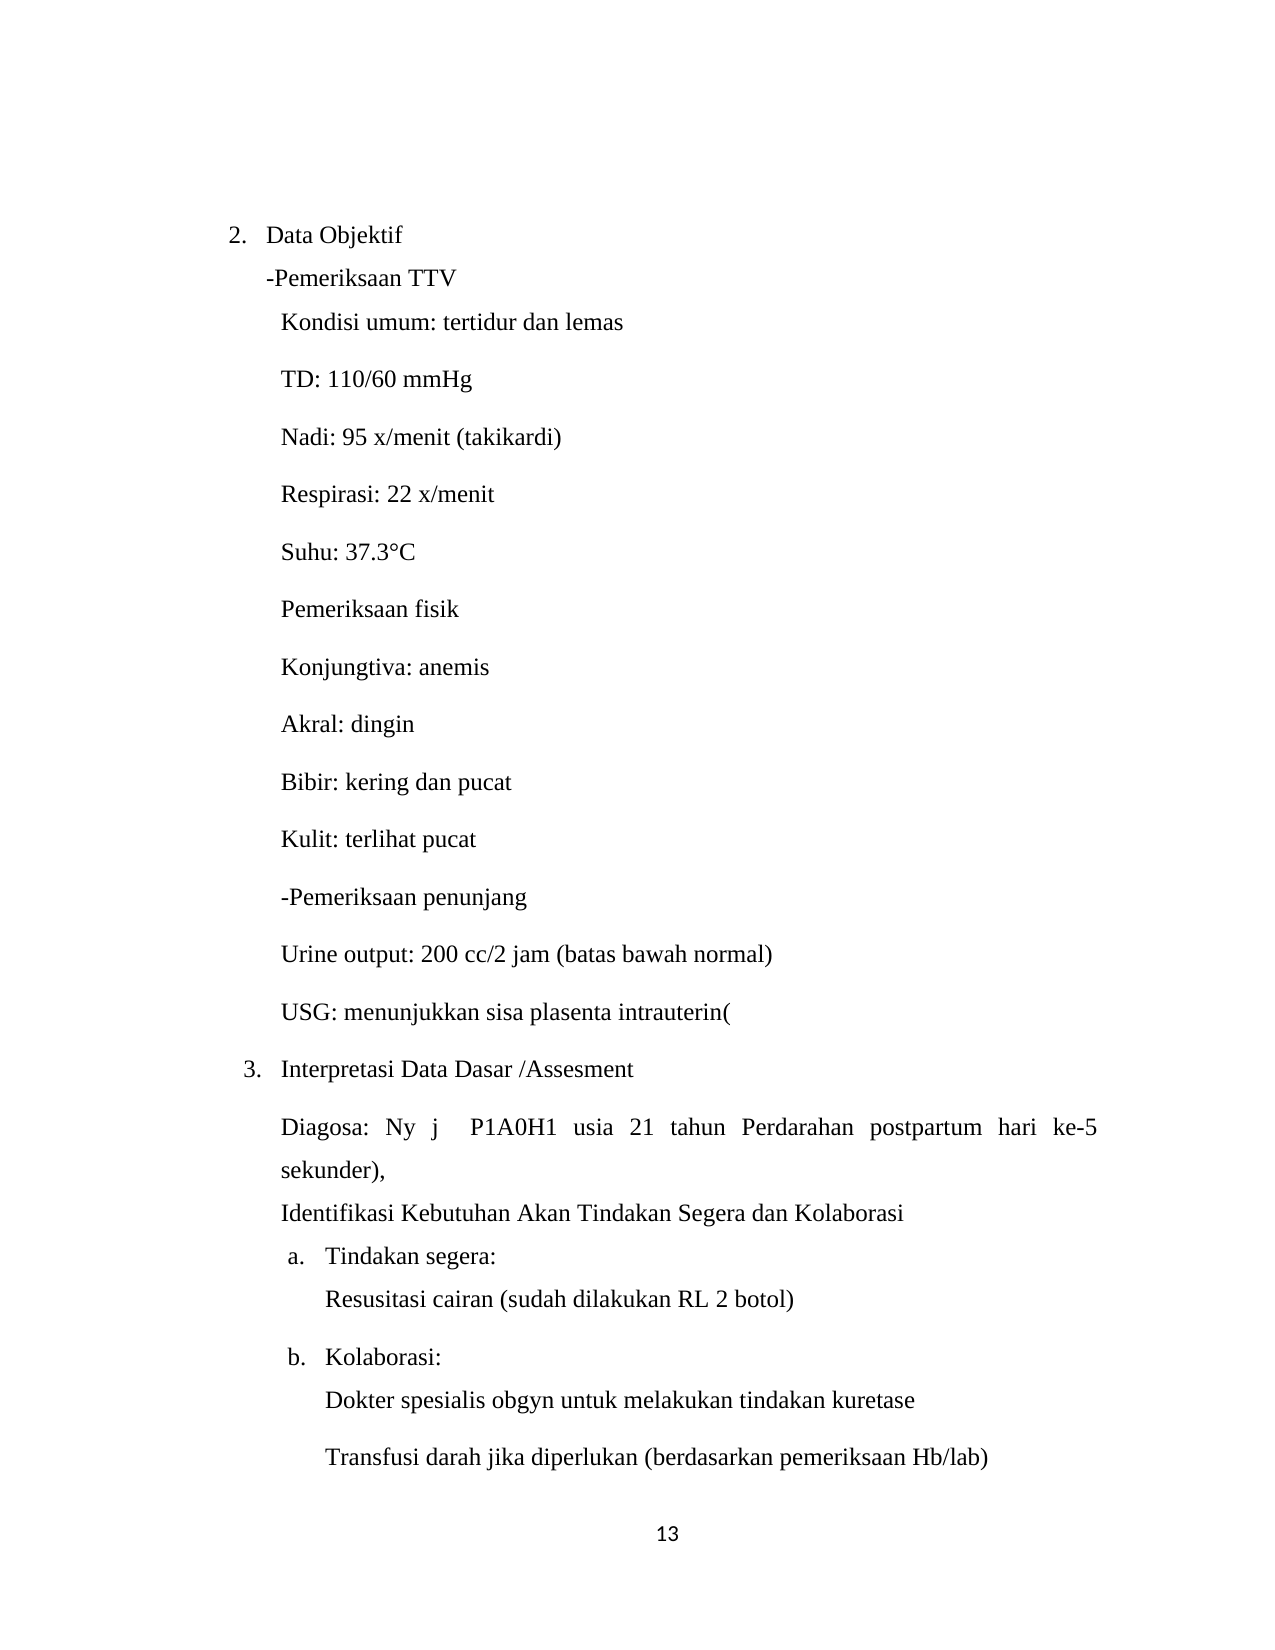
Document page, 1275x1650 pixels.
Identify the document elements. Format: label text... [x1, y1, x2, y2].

list Kondisi umum: tertidur dan lemas [281, 307, 1098, 335]
list Tindakan segera: [287, 1241, 1098, 1270]
list Resusitasi cairan (sudah dilakukan RL 2 botol) [325, 1284, 1098, 1313]
list TD: 110/60 mmHg [281, 364, 1098, 393]
list -Pemeriksaan penunjang [281, 882, 1098, 910]
list Bibir: kering dan pucat [281, 767, 1098, 795]
list -Pemeriksaan TTV [266, 263, 1098, 292]
list Diagosa: Ny j P1A0H1 usia 21 tahun Perdarahan postpartum hari ke-5 sekunder), [281, 1112, 1098, 1183]
list Identifikasi Kebutuhan Akan Tindakan Segera dan Kolaborasi [281, 1198, 1098, 1227]
list Respirasi: 22 x/menit [281, 479, 1098, 508]
list Konjungtiva: anemis [281, 652, 1098, 680]
list Urine output: 200 cc/2 jam (batas bawah normal) [281, 939, 1098, 968]
list Transfusi darah jika diperlukan (berdasarkan pemeriksaan Hb/lab) [325, 1442, 1098, 1471]
list Data Objektif [228, 220, 1098, 249]
list Suhu: 37.3°C [281, 537, 1098, 565]
list USG: menunjukkan sisa plasenta intrauterin( [281, 997, 1098, 1025]
list Kolaborasi: [287, 1342, 1098, 1370]
list Kulit: terlihat pucat [281, 824, 1098, 853]
list Akral: dingin [281, 709, 1098, 738]
list Nadi: 95 x/menit (takikardi) [281, 422, 1098, 450]
list Pemeriksaan fisik [281, 594, 1098, 623]
list Interpretasi Data Dasar /Assesment [243, 1054, 1098, 1083]
list Dokter spesialis obgyn untuk melakukan tindakan kuretase [325, 1385, 1098, 1413]
